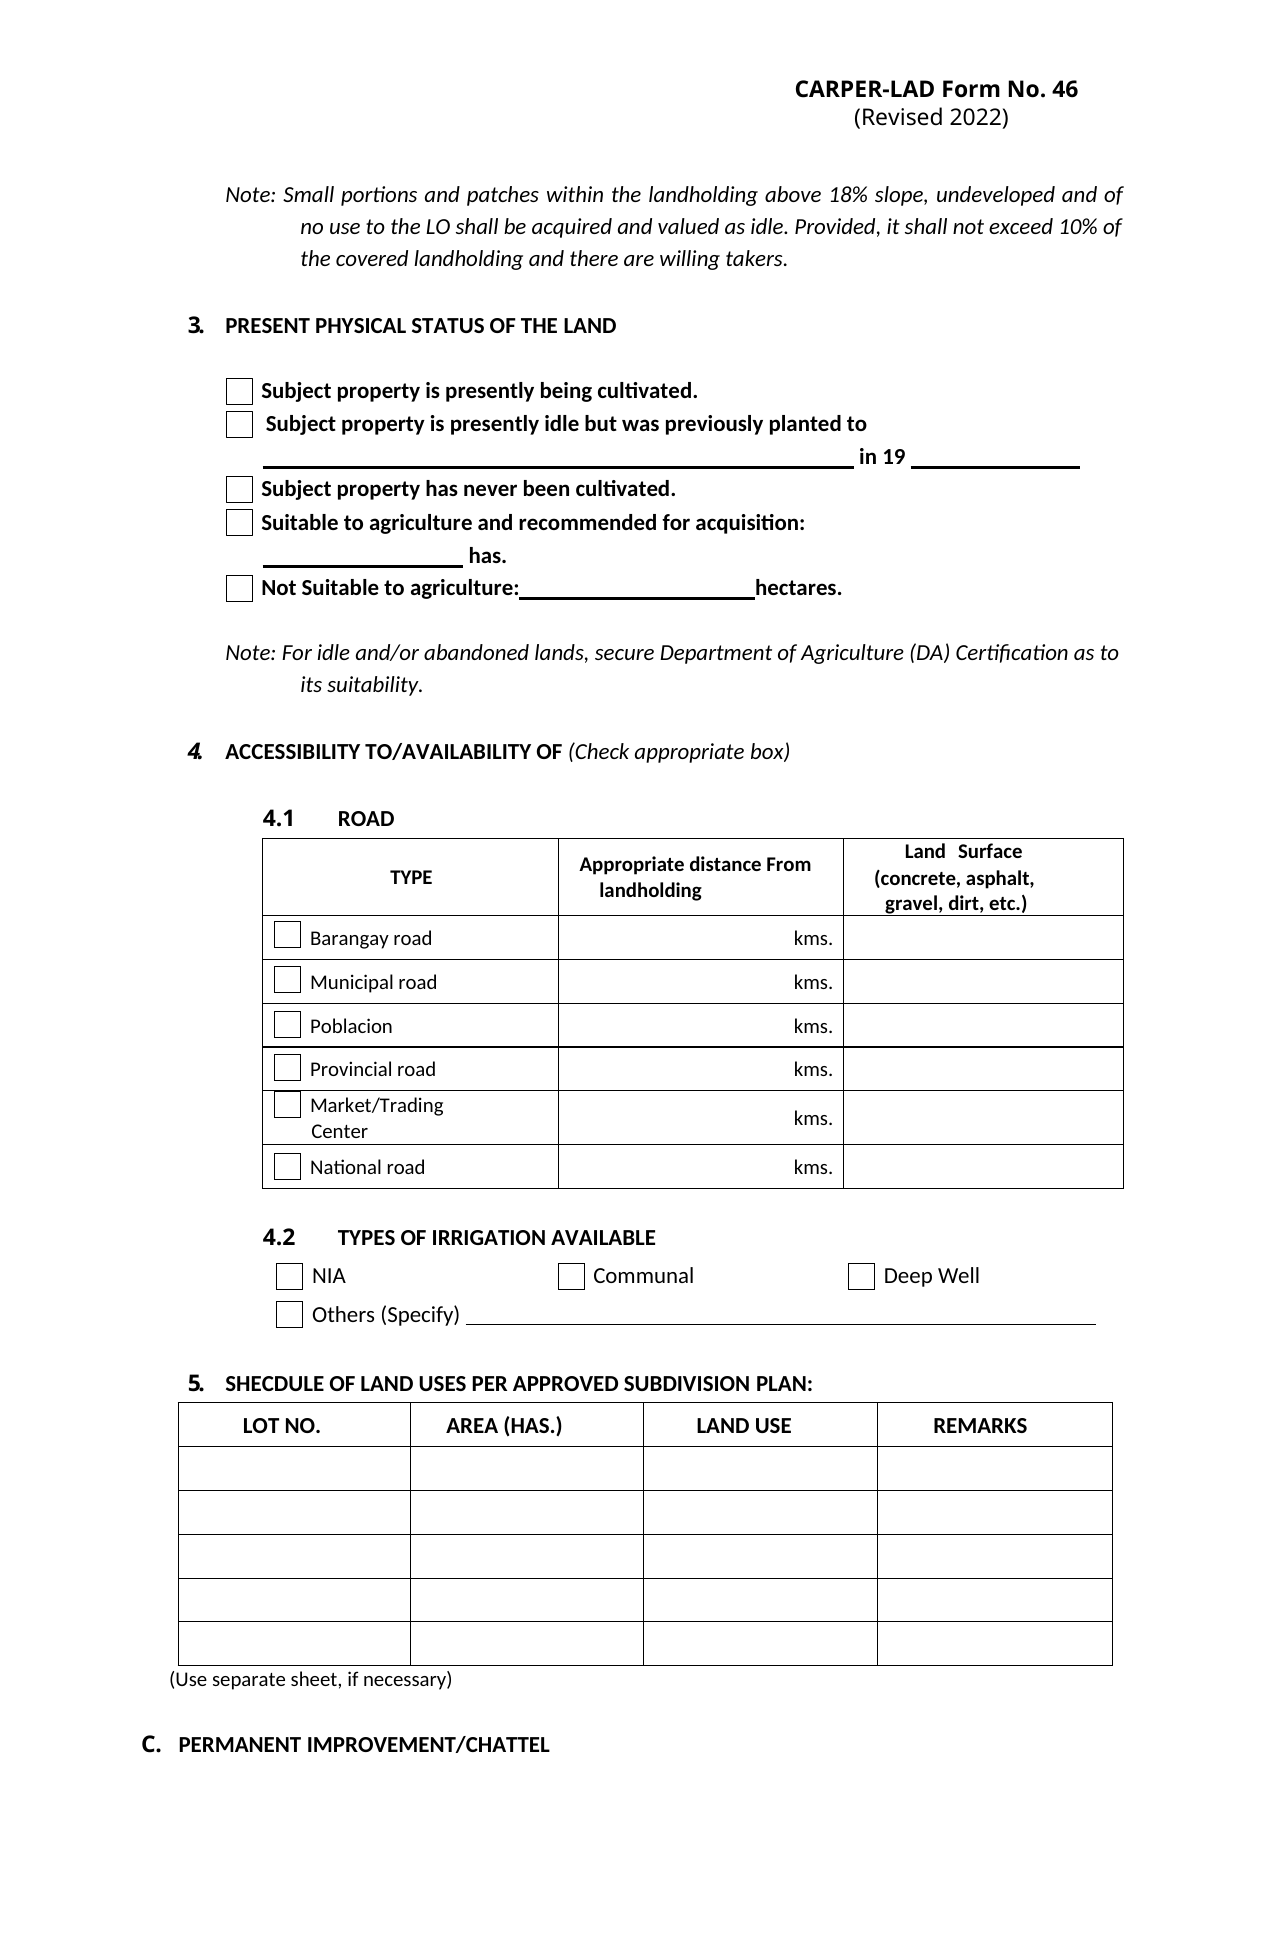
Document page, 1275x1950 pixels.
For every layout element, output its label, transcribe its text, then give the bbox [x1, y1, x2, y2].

table_header AREA (HAS.) [411, 1403, 643, 1446]
table_cell [878, 1622, 1112, 1665]
table_cell Poblacion [263, 1004, 558, 1046]
subtitle PERMANENT IMPROVEMENT/CHATTEL [141, 1727, 1177, 1759]
text Suitable to agriculture and recommended for acquisition: [261, 508, 1177, 536]
table_cell [411, 1447, 643, 1490]
table_cell [844, 1004, 1123, 1046]
table_header LOT NO. [179, 1403, 410, 1446]
table_cell [179, 1491, 410, 1533]
table_header Appropriate distance From landholding [559, 839, 843, 915]
table_header LAND USE [644, 1403, 877, 1446]
table_cell kms. [559, 1048, 843, 1090]
table_cell [179, 1447, 410, 1490]
table_header Land Surface (concrete, asphalt, gravel, dirt, etc.) [844, 839, 1123, 915]
subtitle ROAD [263, 802, 1177, 834]
table_cell [844, 1048, 1123, 1090]
table_cell [179, 1579, 410, 1621]
text Note: For idle and/or abandoned lands, secure Department of Agriculture (DA) Certification as to its suitability. [225, 638, 1124, 698]
table_header TYPE [263, 839, 558, 915]
table_cell [411, 1579, 643, 1621]
table_cell [644, 1447, 877, 1490]
table_cell [644, 1535, 877, 1577]
table_cell kms. [559, 960, 843, 1002]
text has. [263, 541, 1177, 569]
table_cell [179, 1622, 410, 1665]
table_cell [878, 1579, 1112, 1621]
text NIA Communal Deep Well [312, 1262, 1177, 1290]
table_cell [411, 1491, 643, 1533]
list ACCESSIBILITY TO/AVAILABILITY OF (Check appropriate box) [188, 735, 1177, 766]
table_cell [878, 1447, 1112, 1490]
text in 19 [263, 442, 1177, 470]
text Others (Specify) [312, 1300, 1177, 1328]
table_cell National road [263, 1145, 558, 1188]
subtitle SHECDULE OF LAND USES PER APPROVED SUBDIVISION PLAN: [188, 1366, 1177, 1398]
table_cell [179, 1535, 410, 1577]
table_cell [411, 1535, 643, 1577]
table_cell [844, 916, 1123, 958]
table_cell [644, 1622, 877, 1665]
table_cell Market/Trading Center [263, 1091, 558, 1144]
table_cell kms. [559, 916, 843, 958]
subtitle PRESENT PHYSICAL STATUS OF THE LAND [188, 309, 1177, 340]
text Subject property is presently idle but was previously planted to [266, 409, 1177, 437]
table_cell [878, 1535, 1112, 1577]
table_cell Barangay road [263, 916, 558, 958]
table_cell [844, 1091, 1123, 1144]
table_cell kms. [559, 1145, 843, 1188]
table_cell kms. [559, 1091, 843, 1144]
list TYPES OF IRRIGATION AVAILABLE [263, 1221, 1177, 1252]
table_cell [878, 1491, 1112, 1533]
subtitle Not Suitable to agriculture: hectares. [261, 573, 1177, 601]
text (Use separate sheet, if necessary) [169, 1666, 1177, 1692]
table_cell [644, 1579, 877, 1621]
table_cell [844, 960, 1123, 1002]
table_cell [844, 1145, 1123, 1188]
table_header REMARKS [878, 1403, 1112, 1446]
table_cell Provincial road [263, 1048, 558, 1090]
table_cell kms. [559, 1004, 843, 1046]
table_cell [644, 1491, 877, 1533]
text Subject property is presently being cultivated. [261, 376, 1177, 404]
table_cell [411, 1622, 643, 1665]
table_cell Municipal road [263, 960, 558, 1002]
subtitle Subject property has never been cultivated. [261, 474, 1177, 503]
text Note: Small portions and patches within the landholding above 18% slope, undeveloped and of no use to the LO shall be acquired and valued as idle. Provided, it shall not exceed 10% of the covered landholding and there are willing takers. [225, 180, 1124, 273]
